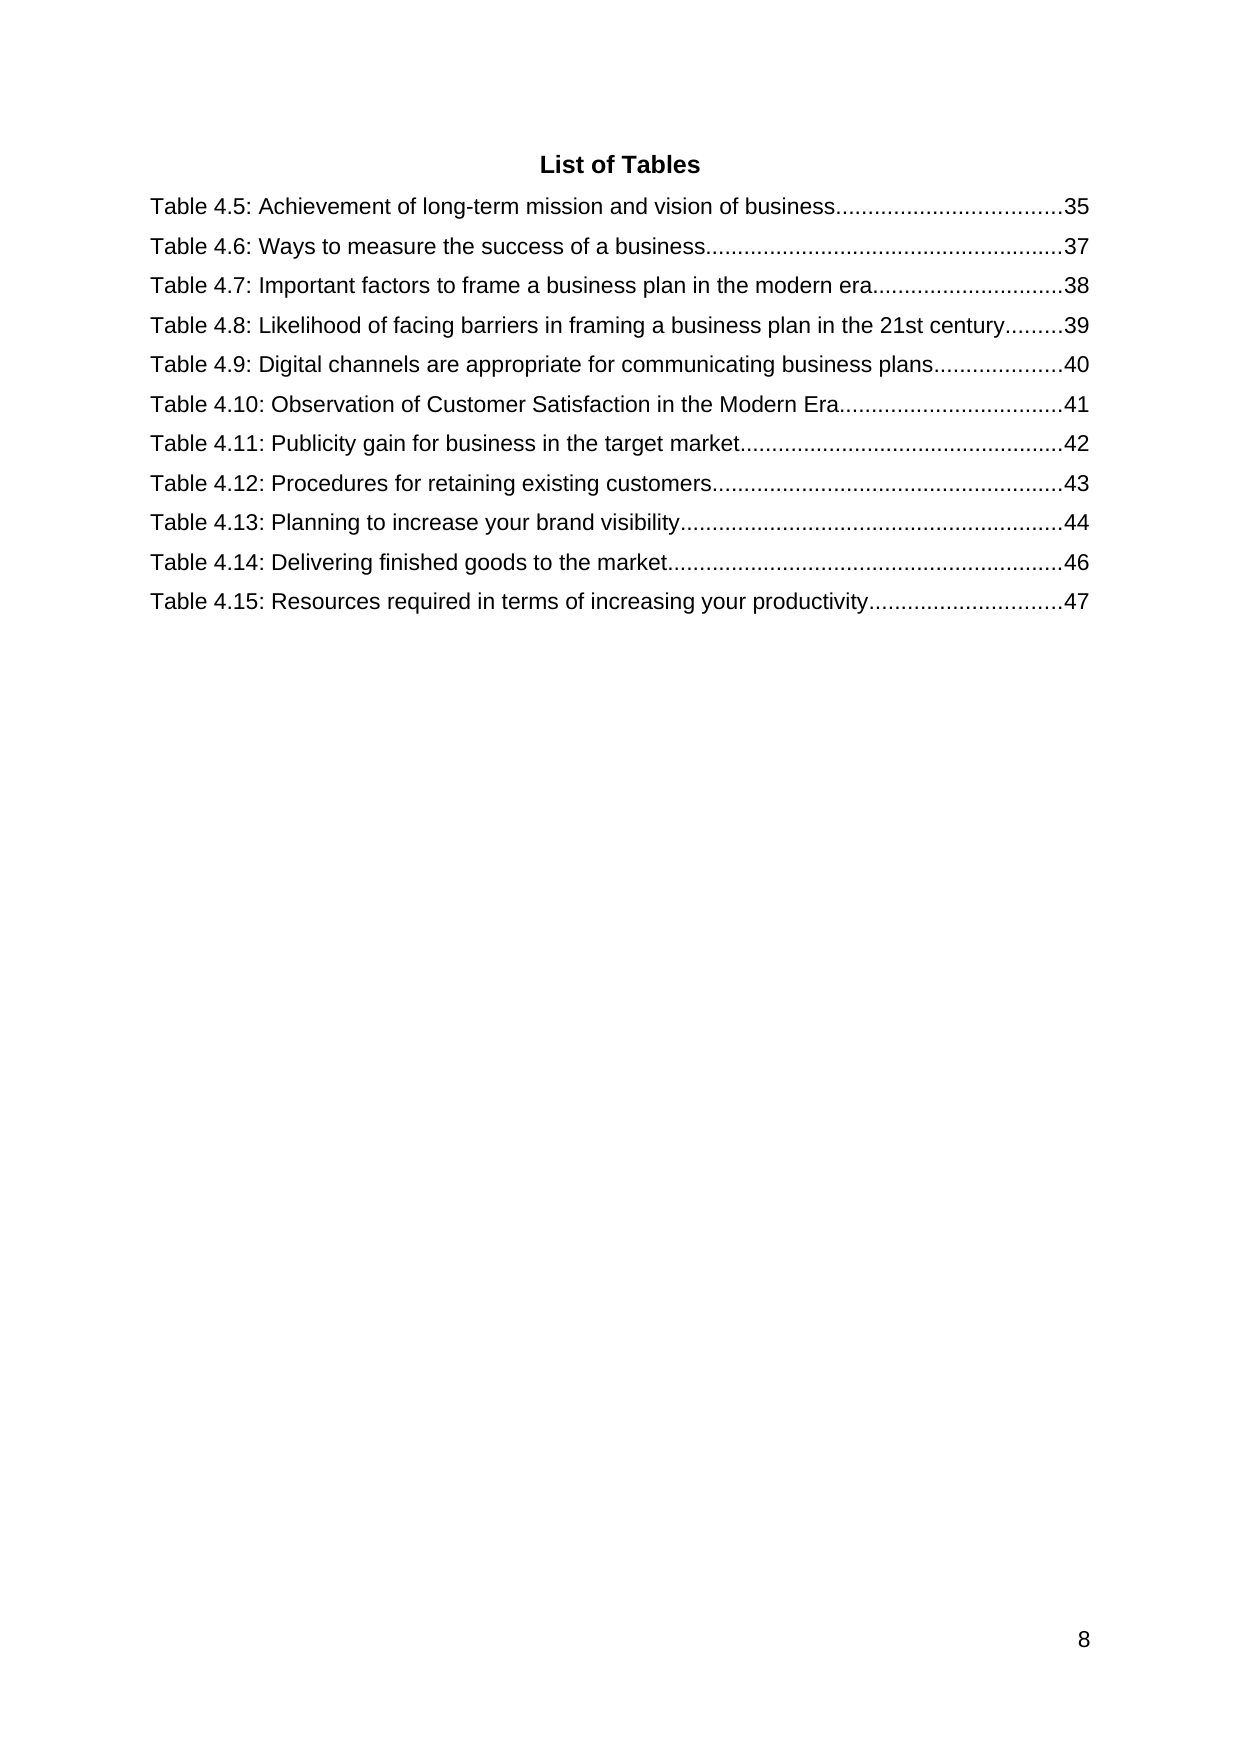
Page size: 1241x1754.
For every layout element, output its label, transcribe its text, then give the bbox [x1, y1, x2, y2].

text Table 4.9: Digital channels are appropriate for communicating business plans 40 [150, 351, 1090, 377]
text Table 4.15: Resources required in terms of increasing your productivity 47 [150, 588, 1090, 614]
text Table 4.7: Important factors to frame a business plan in the modern era 38 [150, 272, 1090, 298]
text Table 4.11: Publicity gain for business in the target market 42 [150, 430, 1090, 456]
text Table 4.6: Ways to measure the success of a business 37 [150, 233, 1090, 259]
text Table 4.10: Observation of Customer Satisfaction in the Modern Era 41 [150, 391, 1090, 417]
text Table 4.8: Likelihood of facing barriers in framing a business plan in the 21st century 39 [150, 312, 1090, 338]
text Table 4.14: Delivering finished goods to the market 46 [150, 548, 1090, 575]
text Table 4.12: Procedures for retaining existing customers 43 [150, 469, 1090, 496]
text Table 4.5: Achievement of long-term mission and vision of business 35 [150, 193, 1090, 219]
text List of Tables [150, 150, 1090, 179]
text Table 4.13: Planning to increase your brand visibility 44 [150, 509, 1090, 535]
